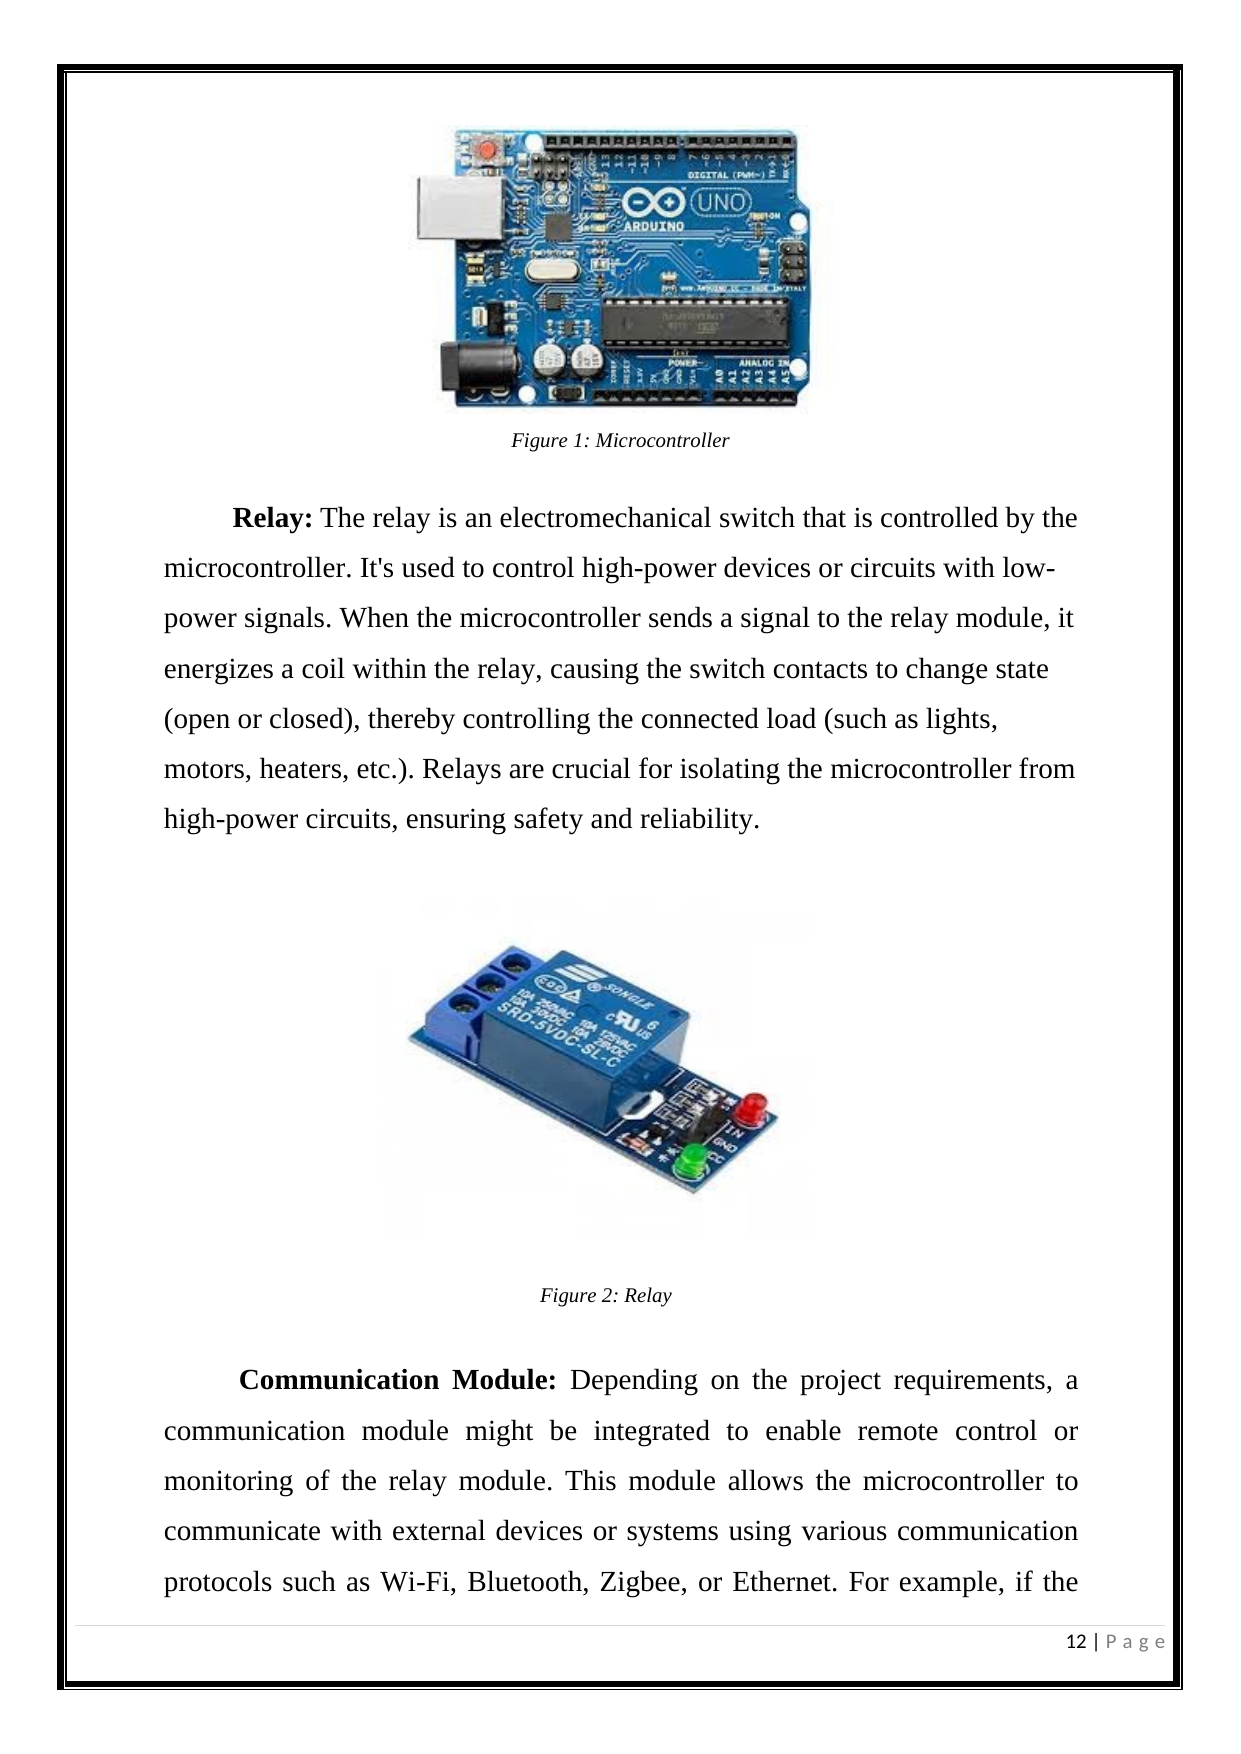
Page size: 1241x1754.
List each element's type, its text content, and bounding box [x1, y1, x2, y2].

text Relay: The relay is an electromechanical switch that is controlled by the microcontroller. It's used to control high-power devices or circuits with low-power signals. When the microcontroller sends a signal to the relay module, it energizes a coil within the relay, causing the switch contacts to change state (open or closed), thereby controlling the connected load (such as lights, motors, heaters, etc.). Relays are crucial for isolating the microcontroller from high-power circuits, ensuring safety and reliability. [164, 500, 1079, 835]
picture [375, 901, 812, 1239]
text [164, 1362, 1079, 1597]
text Figure 2: Relay [134, 1283, 1079, 1307]
text Figure 1: Microcontroller [164, 428, 1079, 452]
picture [408, 125, 835, 414]
